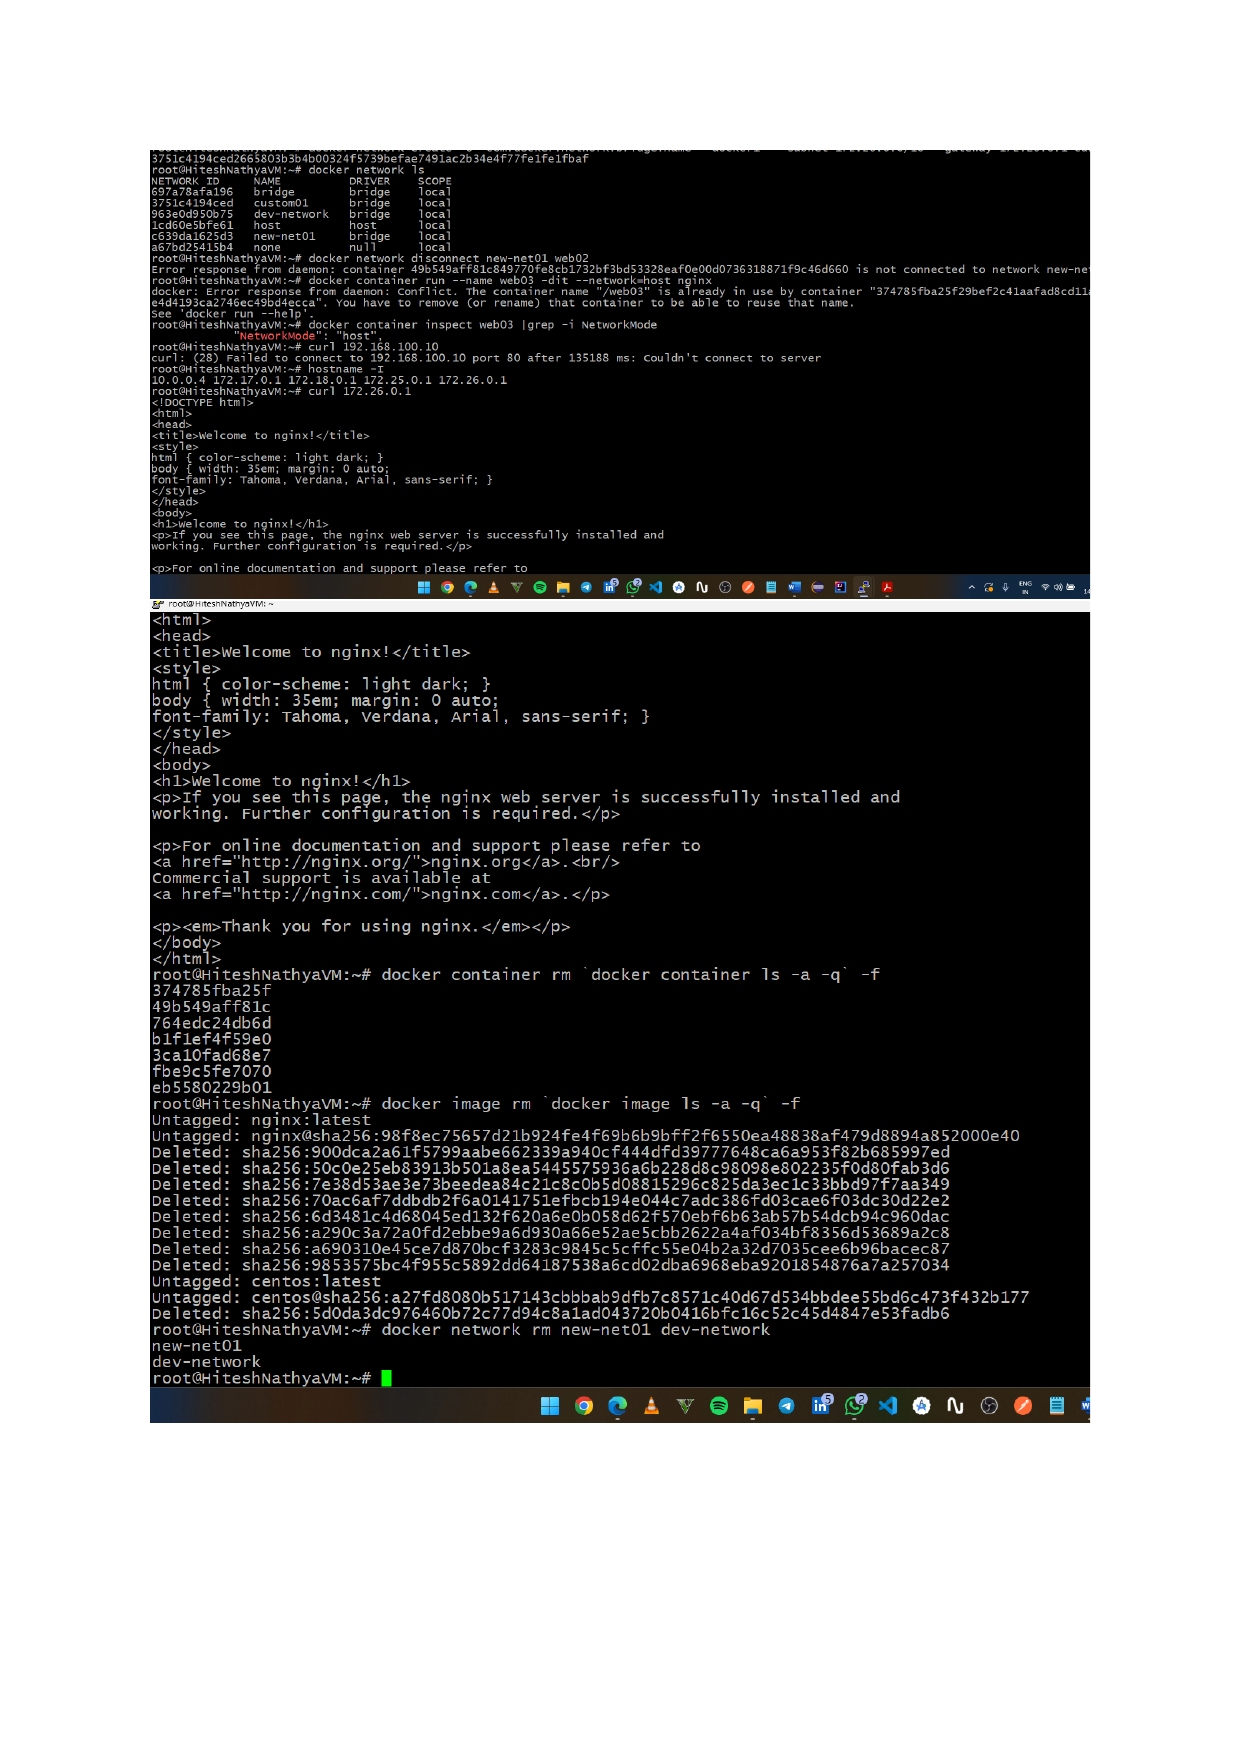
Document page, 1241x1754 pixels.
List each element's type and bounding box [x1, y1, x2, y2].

picture [150, 150, 1091, 599]
picture [150, 601, 1091, 1423]
